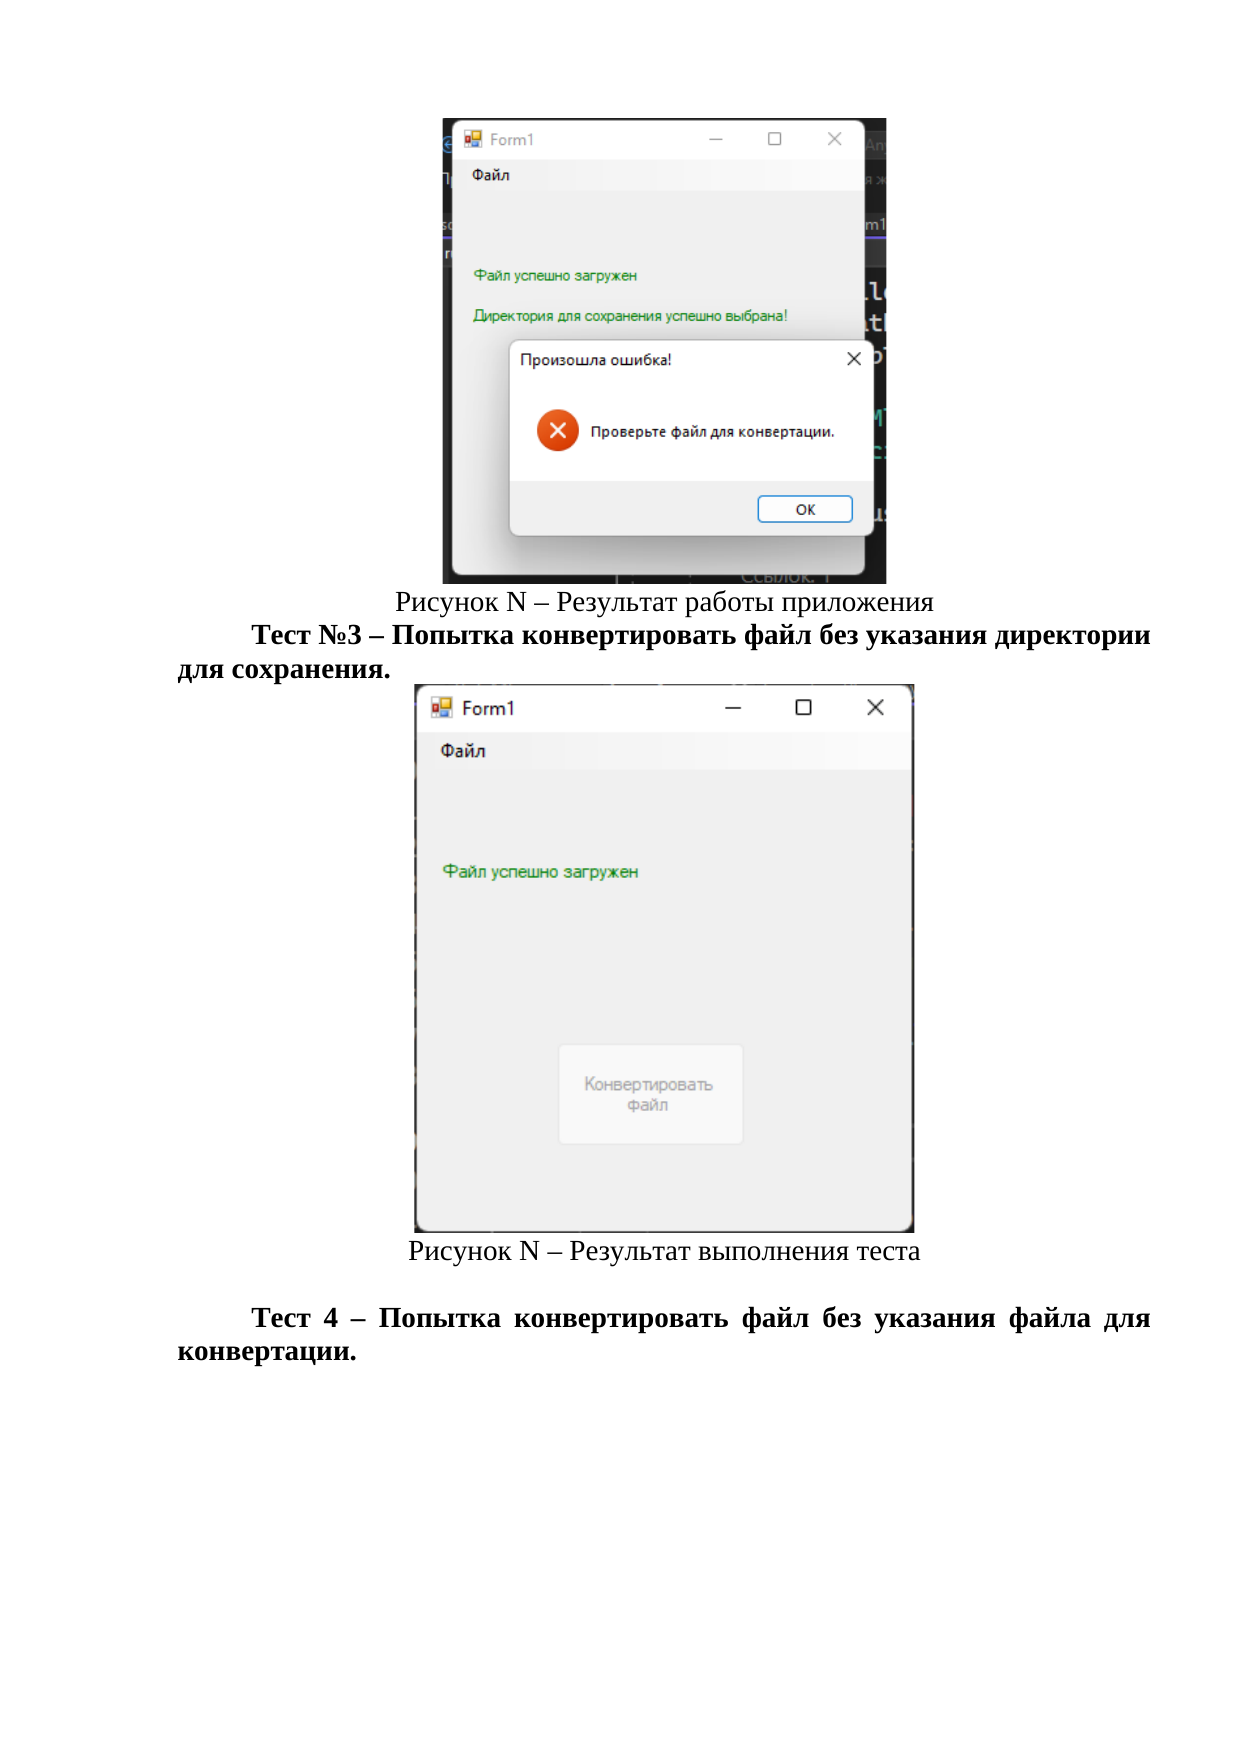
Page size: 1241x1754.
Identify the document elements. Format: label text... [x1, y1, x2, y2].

text Рисунок N – Результат работы приложения [177, 584, 1152, 617]
text Рисунок N – Результат выполнения теста [177, 1233, 1152, 1266]
text Тест 4 – Попытка конвертировать файл без указания файла для конвертации. [177, 1300, 1152, 1367]
picture [442, 118, 887, 584]
text Тест №3 – Попытка конвертировать файл без указания директории для сохранения. [177, 617, 1152, 684]
picture [414, 684, 915, 1233]
